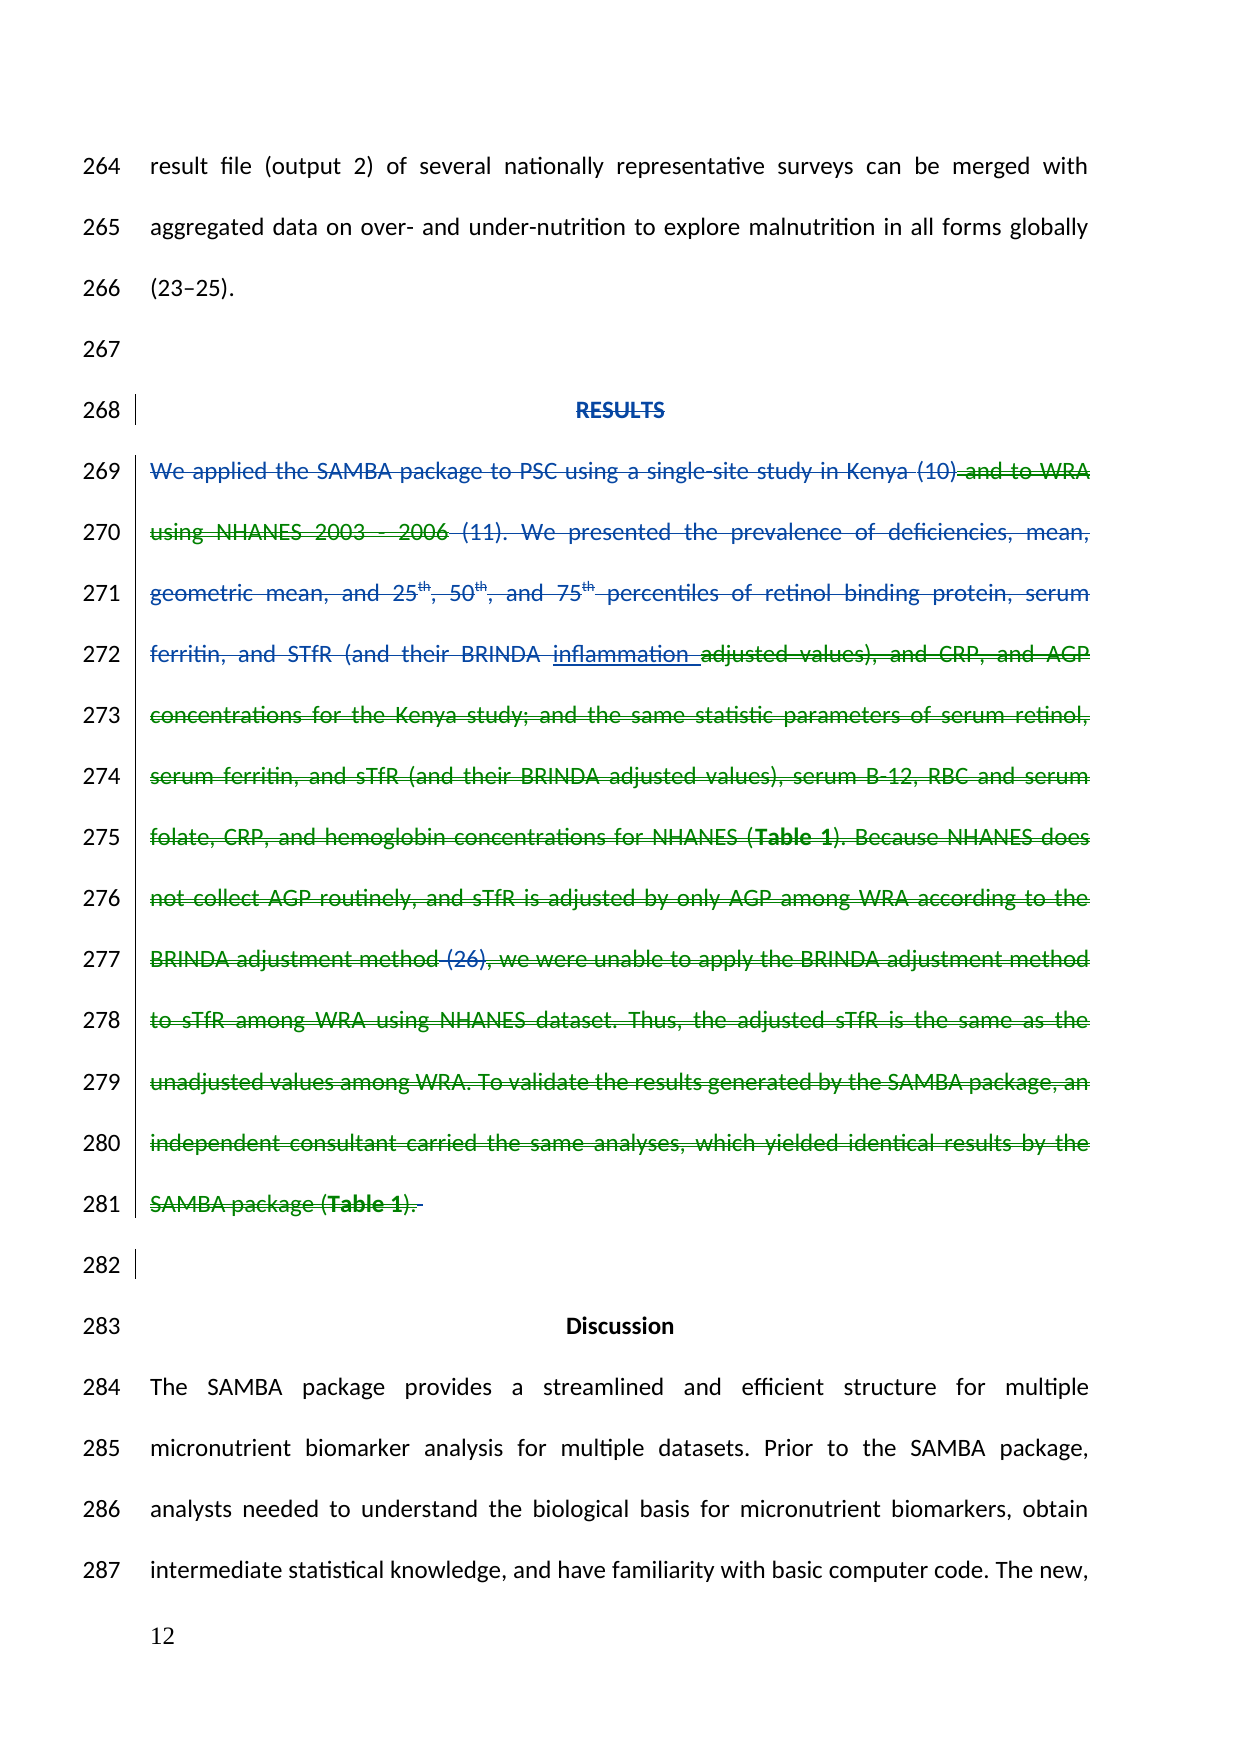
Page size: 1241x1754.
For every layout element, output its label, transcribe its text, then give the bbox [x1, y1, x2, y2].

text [150, 150, 1090, 303]
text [150, 1371, 1090, 1584]
text Discussion [150, 1310, 1090, 1340]
